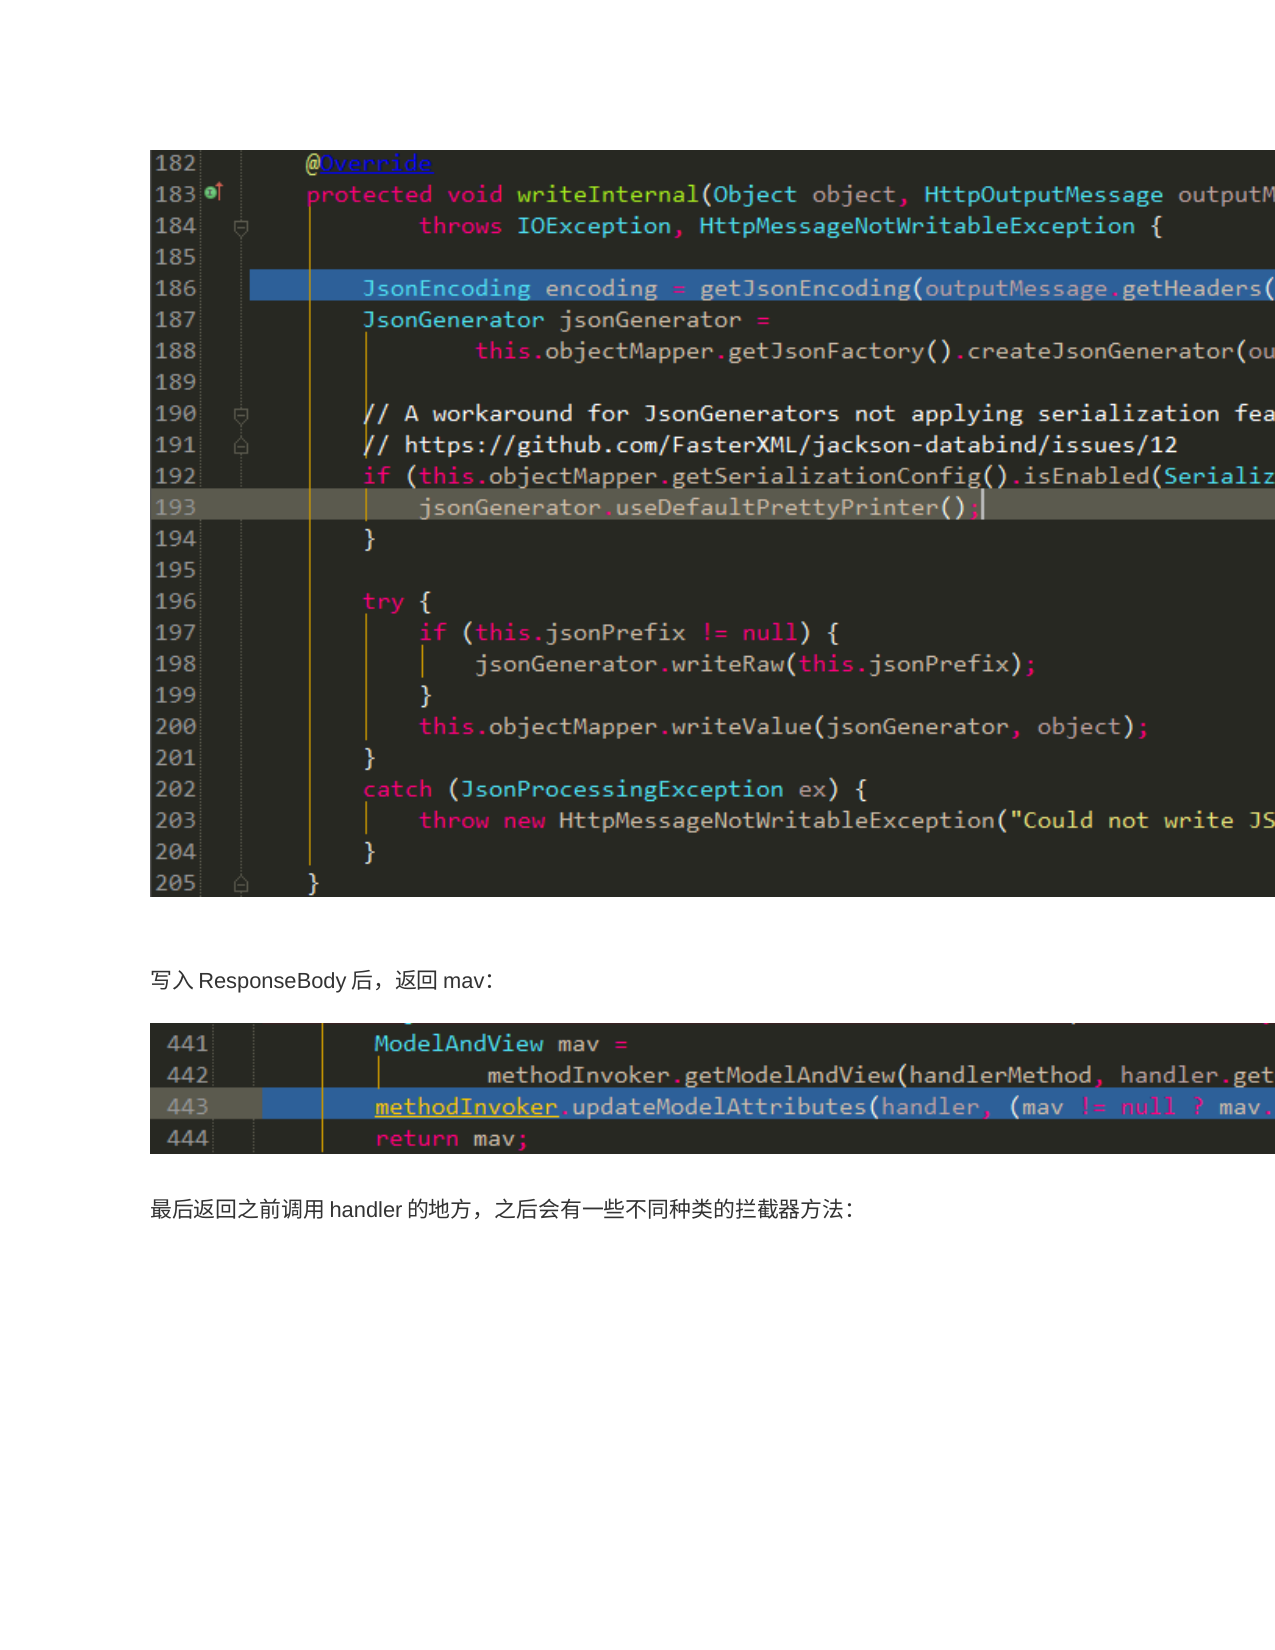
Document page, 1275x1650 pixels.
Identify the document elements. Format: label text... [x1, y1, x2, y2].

picture [150, 150, 1275, 897]
text 写入ResponseBody后，返回mav： [150, 954, 1125, 995]
picture [150, 1023, 1275, 1154]
text 最后返回之前调用handler的地方，之后会有一些不同种类的拦截器方法： [150, 1183, 1125, 1223]
